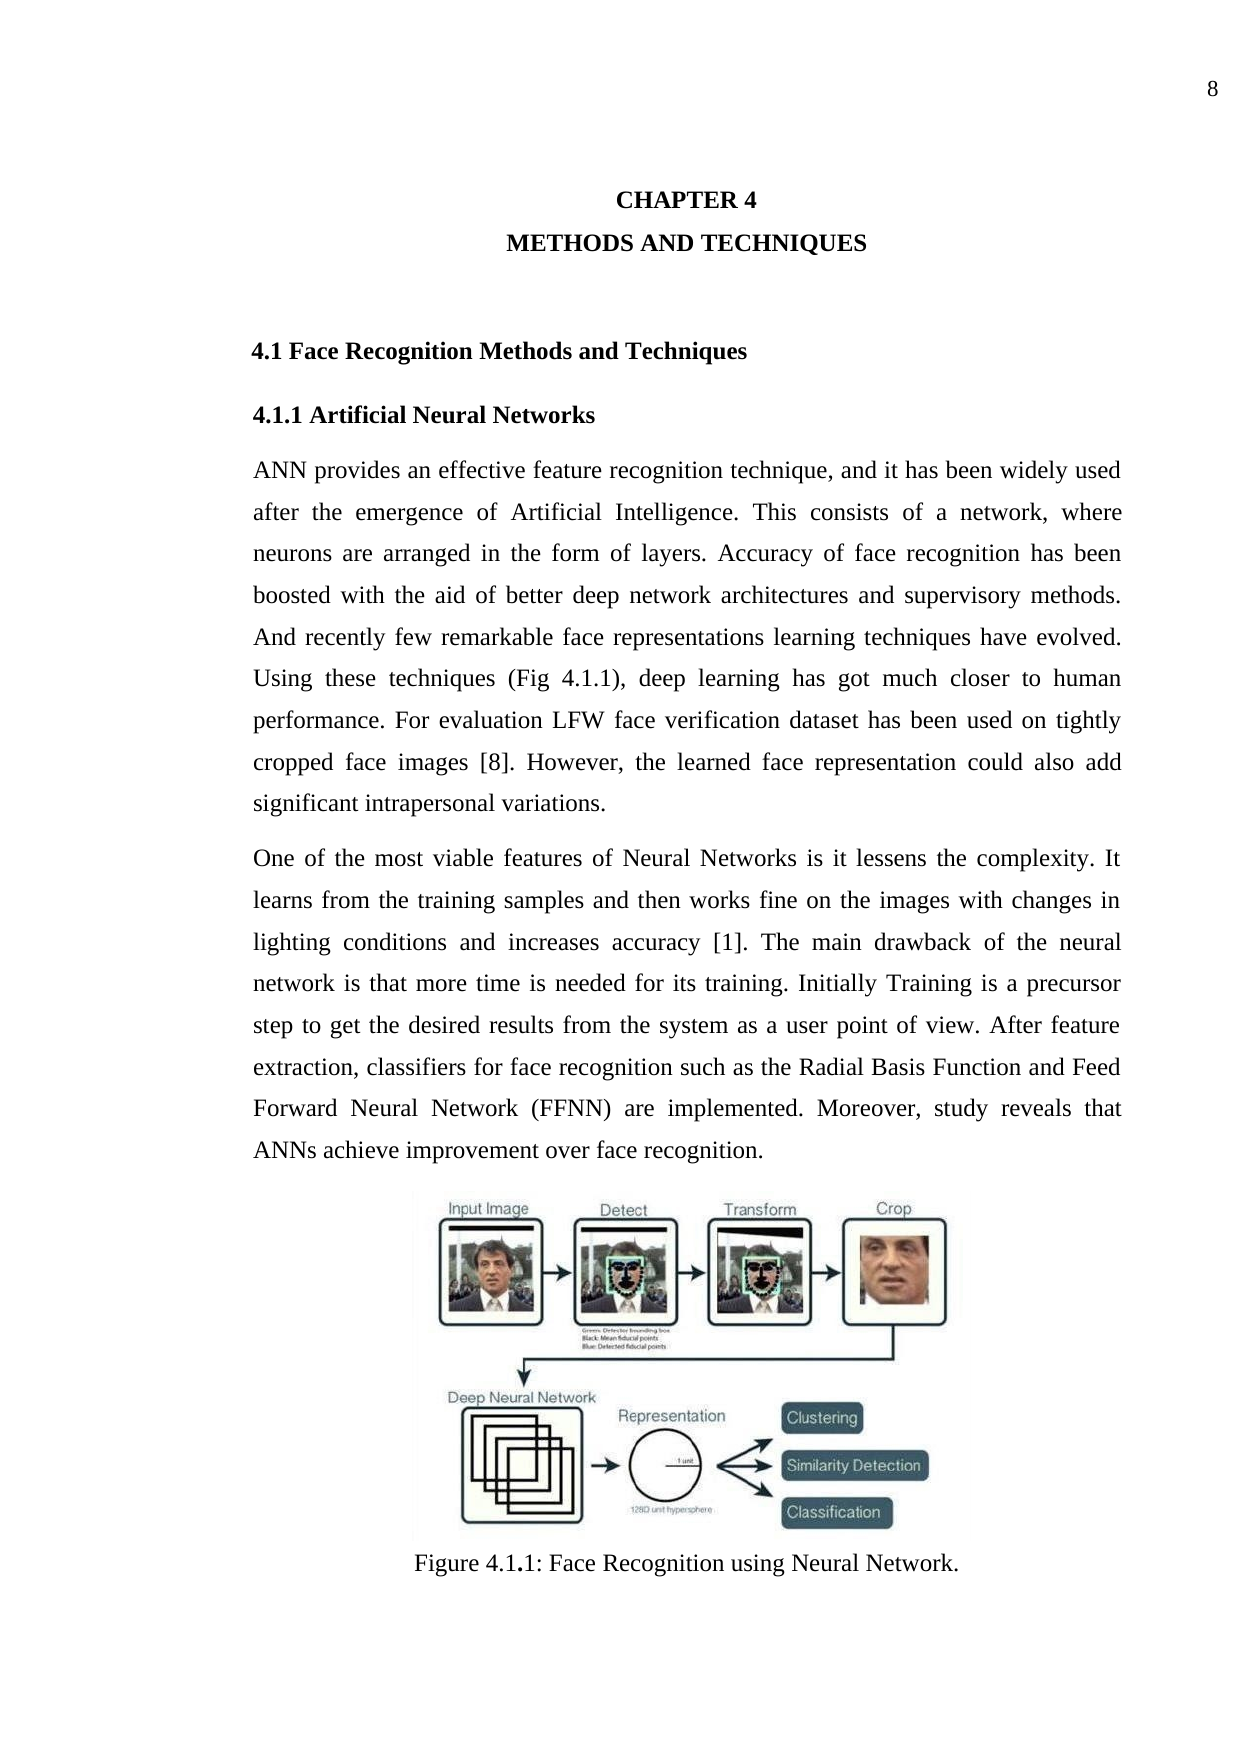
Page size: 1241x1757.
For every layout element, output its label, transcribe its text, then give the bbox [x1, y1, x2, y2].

list Artificial Neural Networks [253, 400, 1236, 429]
subtitle CHAPTER 4 [470, 185, 902, 213]
text METHODS AND TECHNIQUES [293, 228, 1081, 257]
text ANN provides an effective feature recognition technique, and it has been widely used after the emergence of Artificial Intelligence. This consists of a network, where neurons are arranged in the form of layers. Accuracy of face recognition has been boosted with the aid of better deep network architectures and supervisory methods. And recently few remarkable face representations learning techniques have evolved. Using these techniques (Fig 4.1.1), deep learning has got much closer to human performance. For evaluation LFW face verification dataset has been used on tightly cropped face images [8]. However, the learned face representation could also add significant intrapersonal variations. [253, 455, 1122, 817]
picture [412, 1191, 971, 1541]
text One of the most viable features of Neural Networks is it lessens the complexity. It learns from the training samples and then works fine on the images with changes in lighting conditions and increases accuracy [1]. The main drawback of the neural network is that more time is needed for its training. Initially Training is a precursor step to get the desired results from the system as a user point of view. After feature extraction, classifiers for face recognition such as the Radial Basis Function and Feed Forward Neural Network (FFNN) are implemented. Moreover, study reveals that ANNs achieve improvement over face recognition. [253, 843, 1122, 1164]
subtitle Face Recognition Methods and Techniques [251, 336, 1236, 365]
